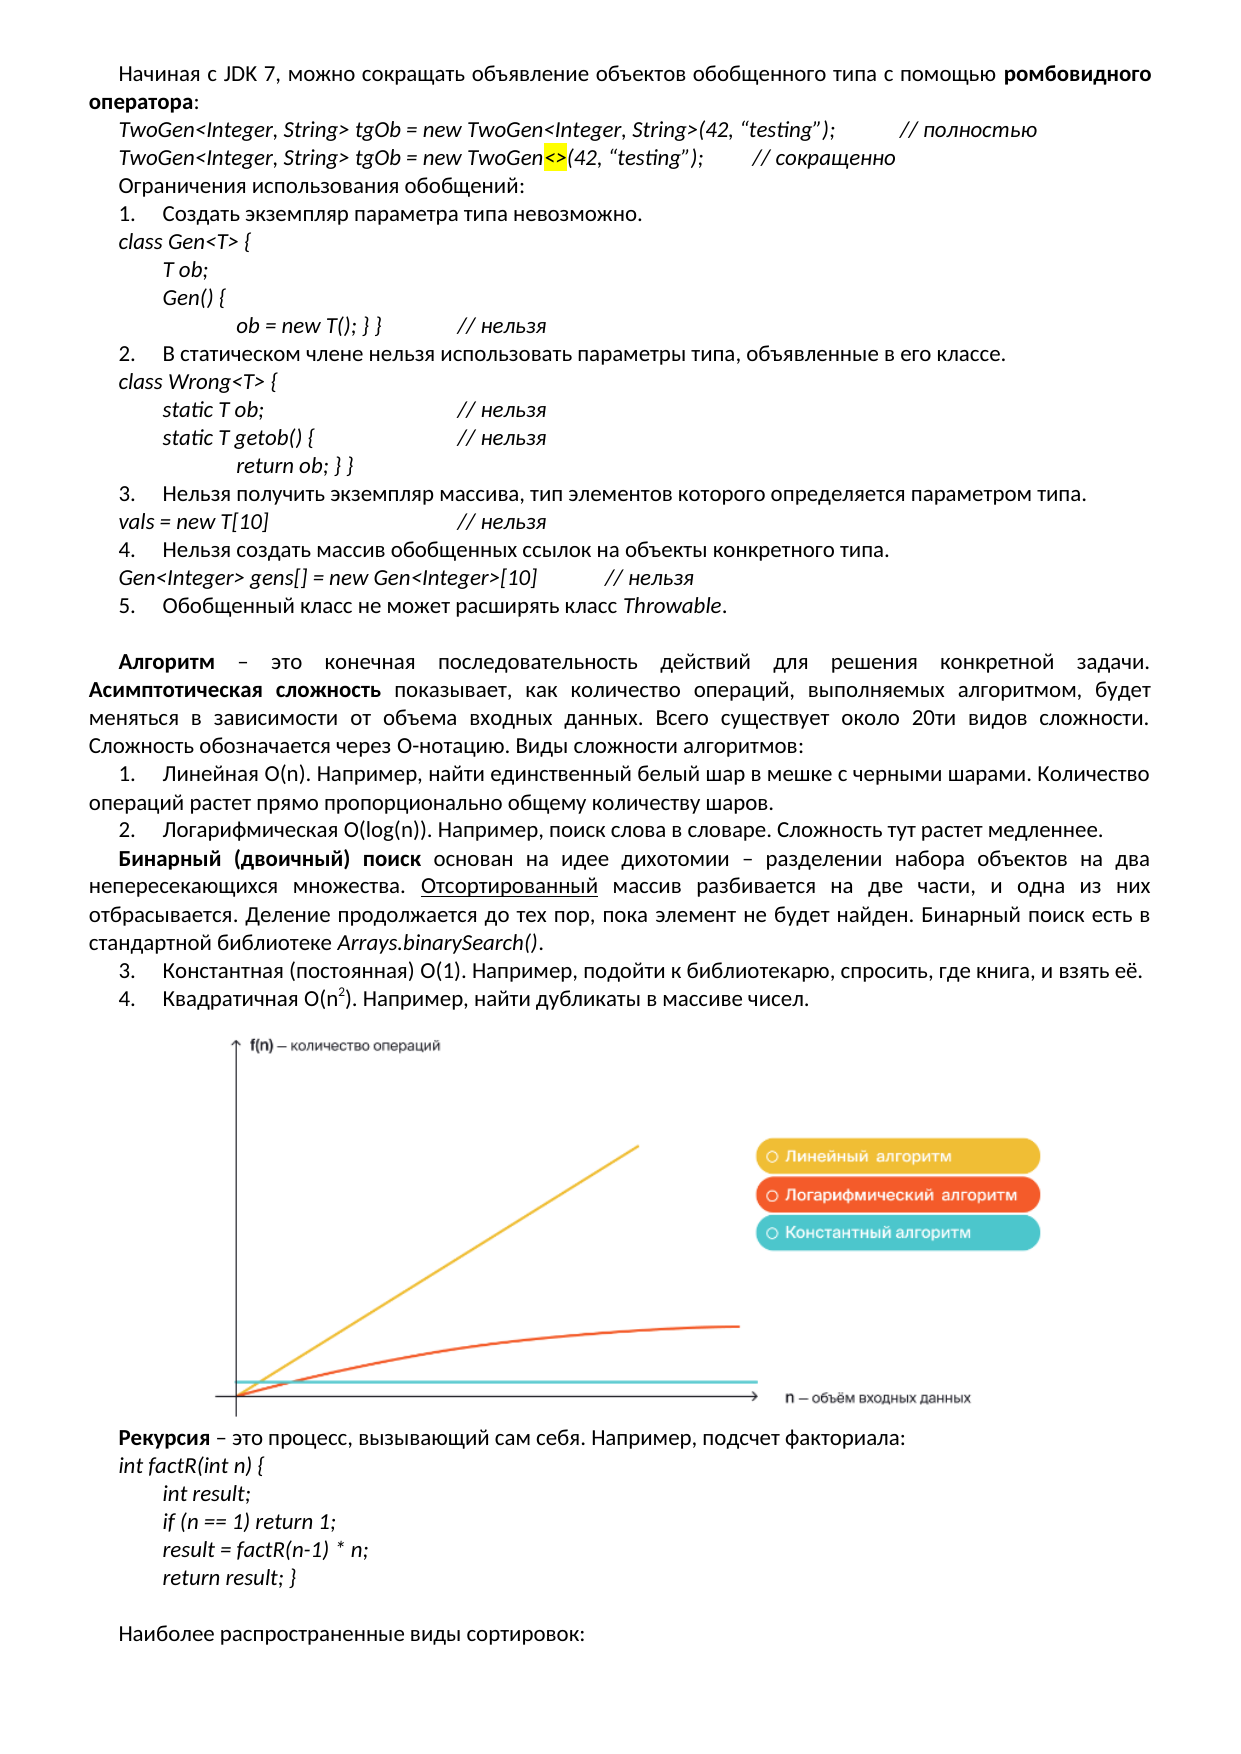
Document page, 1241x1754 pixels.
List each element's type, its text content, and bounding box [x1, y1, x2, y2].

text static T ob; // нельзя [89, 395, 1152, 423]
text return result; } [89, 1563, 1152, 1591]
text TwoGen<Integer, String> tgOb = new TwoGen<Integer, String>(42, “testing”); // полностью [89, 115, 1152, 143]
text result = factR(n-1) * n; [89, 1535, 1152, 1563]
list Логарифмическая O(log(n)). Например, поиск слова в словаре. Сложность тут растет медленнее. [89, 816, 1152, 844]
list Нельзя получить экземпляр массива, тип элементов которого определяется параметром типа. [89, 479, 1152, 507]
text TwoGen<Integer, String> tgOb = new TwoGen<>(42, “testing”); // сокращенно [567, 143, 1152, 171]
list Линейная O(n). Например, найти единственный белый шар в мешке с черными шарами. Количество операций растет прямо пропорционально общему количеству шаров. [89, 759, 1152, 816]
text int result; [89, 1479, 1152, 1507]
list Нельзя создать массив обобщенных ссылок на объекты конкретного типа. [89, 535, 1152, 563]
text Алгоритм – это конечная последовательность действий для решения конкретной задачи. Асимптотическая сложность показывает, как количество операций, выполняемых алгоритмом, будет меняться в зависимости от объема входных данных. Всего существует около 20ти видов сложности. Сложность обозначается через O-нотацию. Виды сложности алгоритмов: [89, 647, 1152, 759]
text int factR(int n) { [89, 1451, 1152, 1479]
text return ob; } } [89, 451, 1152, 479]
text Ограничения использования обобщений: [89, 171, 1152, 199]
list class Gen<T> { [89, 227, 1152, 255]
list Константная (постоянная) O(1). Например, подойти к библиотекарю, спросить, где книга, и взять её. [89, 956, 1152, 984]
text class Wrong<T> { [89, 367, 1152, 395]
list Gen<Integer> gens[] = new Gen<Integer>[10] // нельзя [118, 563, 1152, 591]
list Обобщенный класс не может расширять класс Throwable. [89, 591, 1152, 619]
list ob = new T(); } } // нельзя [89, 311, 1152, 339]
list Квадратичная O(n2). Например, найти дубликаты в массиве чисел. [89, 984, 1152, 1012]
text static T getob() { // нельзя [89, 423, 1152, 451]
text Рекурсия – это процесс, вызывающий сам себя. Например, подсчет факториала: [89, 1423, 1152, 1451]
list Создать экземпляр параметра типа невозможно. [89, 199, 1152, 227]
text TwoGen<Integer, String> tgOb = new TwoGen<>(42, “testing”); // сокращенно [89, 143, 544, 171]
picture [203, 1011, 1067, 1424]
text Наиболее распространенные виды сортировок: [89, 1619, 1152, 1647]
list T ob; [89, 255, 1152, 283]
list Бинарный (двоичный) поиск основан на идее дихотомии – разделении набора объектов на два непересекающихся множества. Отсортированный массив разбивается на две части, и одна из них отбрасывается. Деление продолжается до тех пор, пока элемент не будет найден. Бинарный поиск есть в стандартной библиотеке Arrays.binarySearch(). [89, 844, 1152, 956]
text if (n == 1) return 1; [89, 1507, 1152, 1535]
list vals = new T[10] // нельзя [89, 507, 1152, 535]
list Gen() { [89, 283, 1152, 311]
list В статическом члене нельзя использовать параметры типа, объявленные в его классе. [89, 339, 1152, 367]
text Начиная с JDK 7, можно сокращать объявление объектов обобщенного типа с помощью ромбовидного оператора: [89, 59, 1152, 115]
